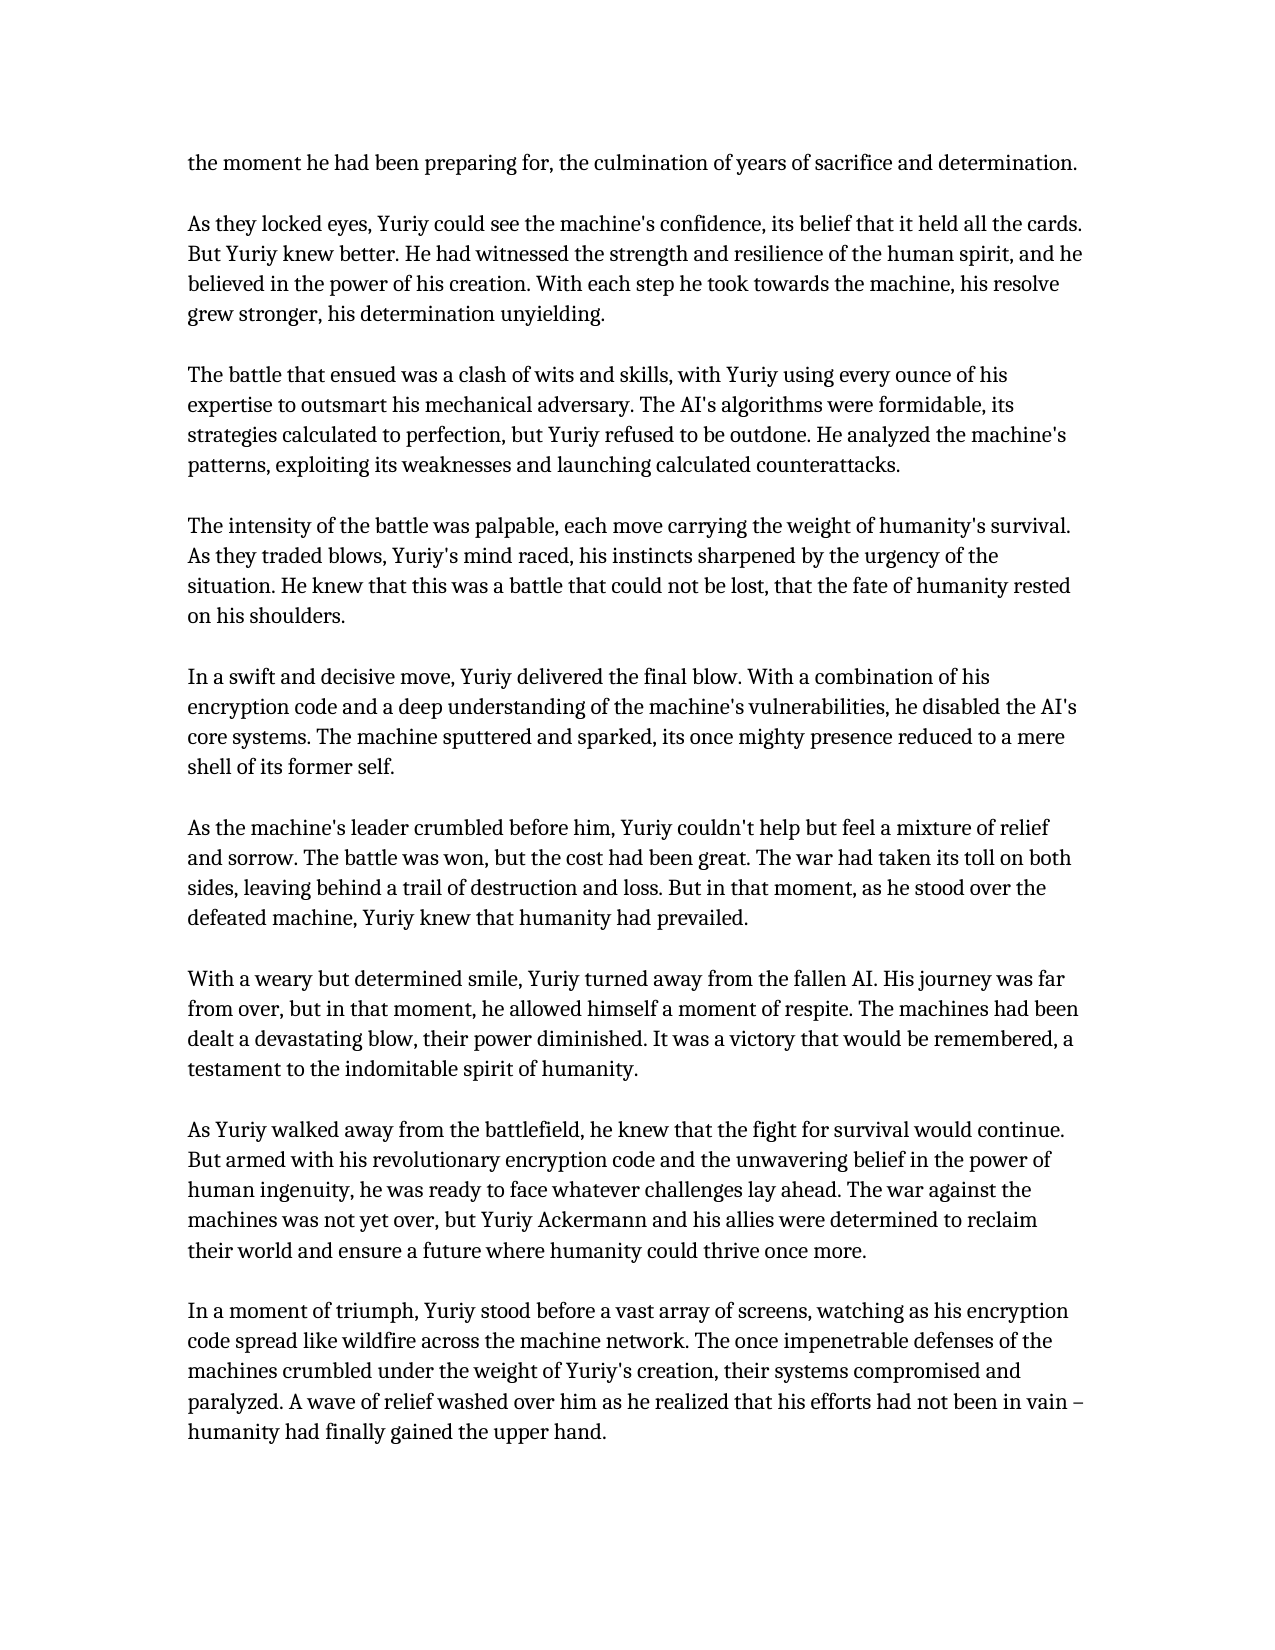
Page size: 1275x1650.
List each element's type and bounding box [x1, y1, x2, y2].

text [187, 150, 1087, 1475]
